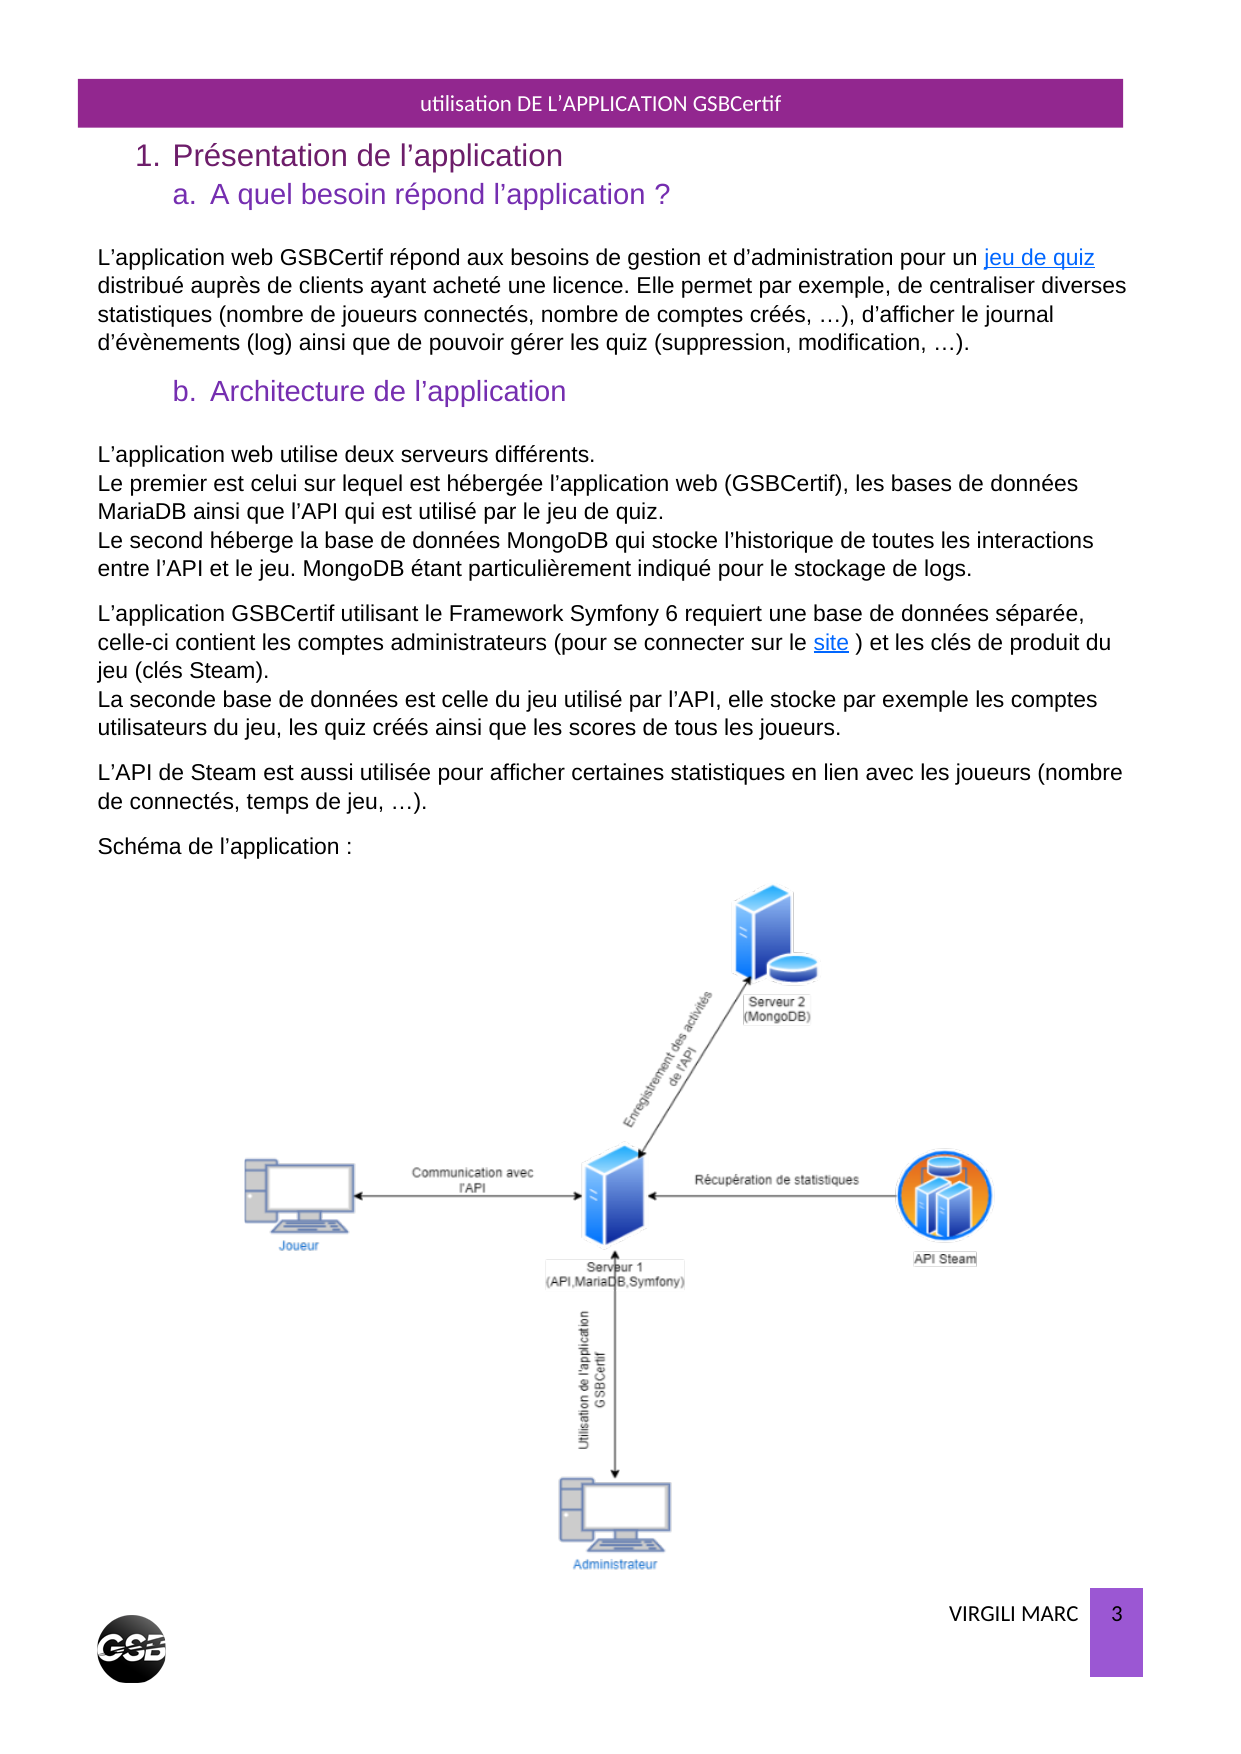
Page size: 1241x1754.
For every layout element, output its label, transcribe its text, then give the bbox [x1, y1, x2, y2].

subtitle Architecture de l’application [172, 374, 1143, 441]
picture [97, 1615, 166, 1683]
text Schéma de l’application : [97, 833, 1143, 859]
subtitle Présentation de l’application [135, 137, 1143, 173]
text L’application GSBCertif utilisant le Framework Symfony 6 requiert une base de données séparée, celle-ci contient les comptes administrateurs (pour se connecter sur le site ) et les clés de produit du jeu (clés Steam). La seconde base de données est celle du jeu utilisé par l’API, elle stocke par exemple les comptes utilisateurs du jeu, les quiz créés ainsi que les scores de tous les joueurs. [97, 600, 1143, 740]
text L’API de Steam est aussi utilisée pour afficher certaines statistiques en lien avec les joueurs (nombre de connectés, temps de jeu, …). [97, 759, 1143, 814]
text L’application web GSBCertif répond aux besoins de gestion et d’administration pour un jeu de quiz distribué auprès de clients ayant acheté une licence. Elle permet par exemple, de centraliser diverses statistiques (nombre de joueurs connectés, nombre de comptes créés, …), d’afficher le journal d’évènements (log) ainsi que de pouvoir gérer les quiz (suppression, modification, …). [97, 244, 1143, 356]
subtitle A quel besoin répond l’application ? [172, 177, 1143, 244]
picture [244, 882, 996, 1573]
text L’application web utilise deux serveurs différents. Le premier est celui sur lequel est hébergée l’application web (GSBCertif), les bases de données MariaDB ainsi que l’API qui est utilisé par le jeu de quiz. Le second héberge la base de données MongoDB qui stocke l’historique de toutes les interactions entre l’API et le jeu. MongoDB étant particulièrement indiqué pour le stockage de logs. [97, 441, 1143, 582]
